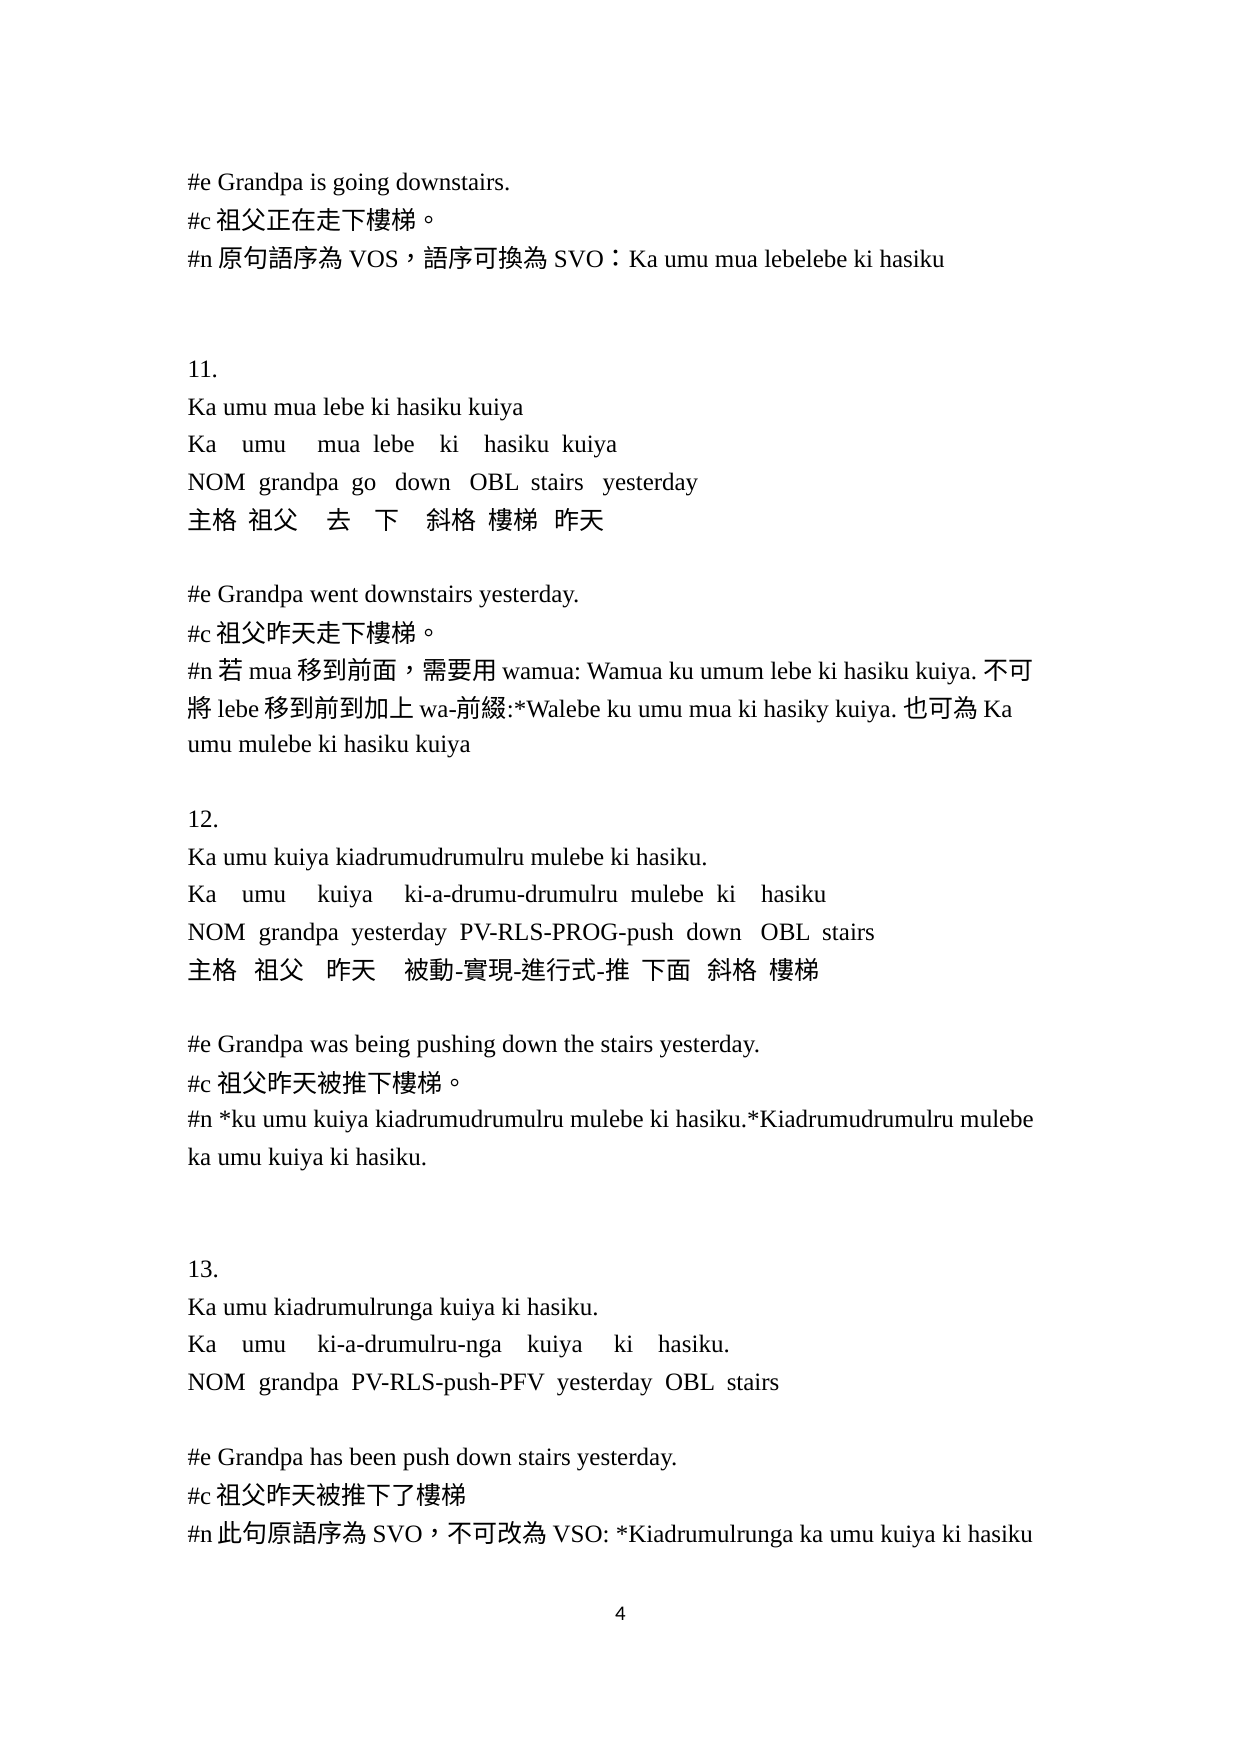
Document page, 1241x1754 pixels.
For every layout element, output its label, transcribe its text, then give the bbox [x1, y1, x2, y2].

text #c祖父昨天被推下了樓梯 [187, 1475, 1053, 1512]
text Ka umu mua lebe ki hasiku kuiya [187, 387, 1053, 425]
text 主格 祖父 去 下 斜格 樓梯 昨天 [187, 500, 1053, 537]
text NOM grandpa yesterday PV-RLS-PROG-push down OBL stairs [187, 912, 1053, 950]
text #c祖父昨天走下樓梯。 [187, 612, 1053, 650]
text #n *ku umu kuiya kiadrumudrumulru mulebe ki hasiku.*Kiadrumudrumulru mulebe ka umu kuiya ki hasiku. [187, 1100, 1053, 1175]
text #e Grandpa went downstairs yesterday. [187, 575, 1053, 612]
text Ka umu mua lebe ki hasiku kuiya [187, 425, 1053, 462]
text Ka umu kuiya kiadrumudrumulru mulebe ki hasiku. [187, 837, 1053, 875]
text #e Grandpa has been push down stairs yesterday. [187, 1437, 1053, 1475]
text NOM grandpa go down OBL stairs yesterday [187, 462, 1053, 500]
text #n 原句語序為VOS，語序可換為SVO：Ka umu mua lebelebe ki hasiku [187, 237, 1053, 275]
text 主格 祖父 昨天 被動-實現-進行式-推 下面 斜格 樓梯 [187, 950, 1053, 987]
text NOM grandpa PV-RLS-push-PFV yesterday OBL stairs [187, 1362, 1053, 1400]
text 11. [187, 350, 1053, 387]
text Ka umu kuiya ki-a-drumu-drumulru mulebe ki hasiku [187, 875, 1053, 912]
text Ka umu kiadrumulrunga kuiya ki hasiku. [187, 1287, 1053, 1325]
text 13. [187, 1250, 1053, 1287]
text 12. [187, 800, 1053, 837]
text #c 祖父昨天被推下樓梯。 [187, 1062, 1053, 1100]
text #n 若mua移到前面，需要用wamua: Wamua ku umum lebe ki hasiku kuiya. 不可將lebe移到前到加上wa-前綴:*Walebe ku umu mua ki hasiky kuiya. 也可為Ka umu mulebe ki hasiku kuiya [187, 650, 1053, 762]
text #n此句原語序為SVO，不可改為VSO: *Kiadrumulrunga ka umu kuiya ki hasiku [187, 1512, 1053, 1550]
text Ka umu ki-a-drumulru-nga kuiya ki hasiku. [187, 1325, 1053, 1362]
text #e Grandpa is going downstairs. [187, 162, 1053, 200]
text #e Grandpa was being pushing down the stairs yesterday. [187, 1025, 1053, 1062]
text #c祖父正在走下樓梯。 [187, 200, 1053, 237]
